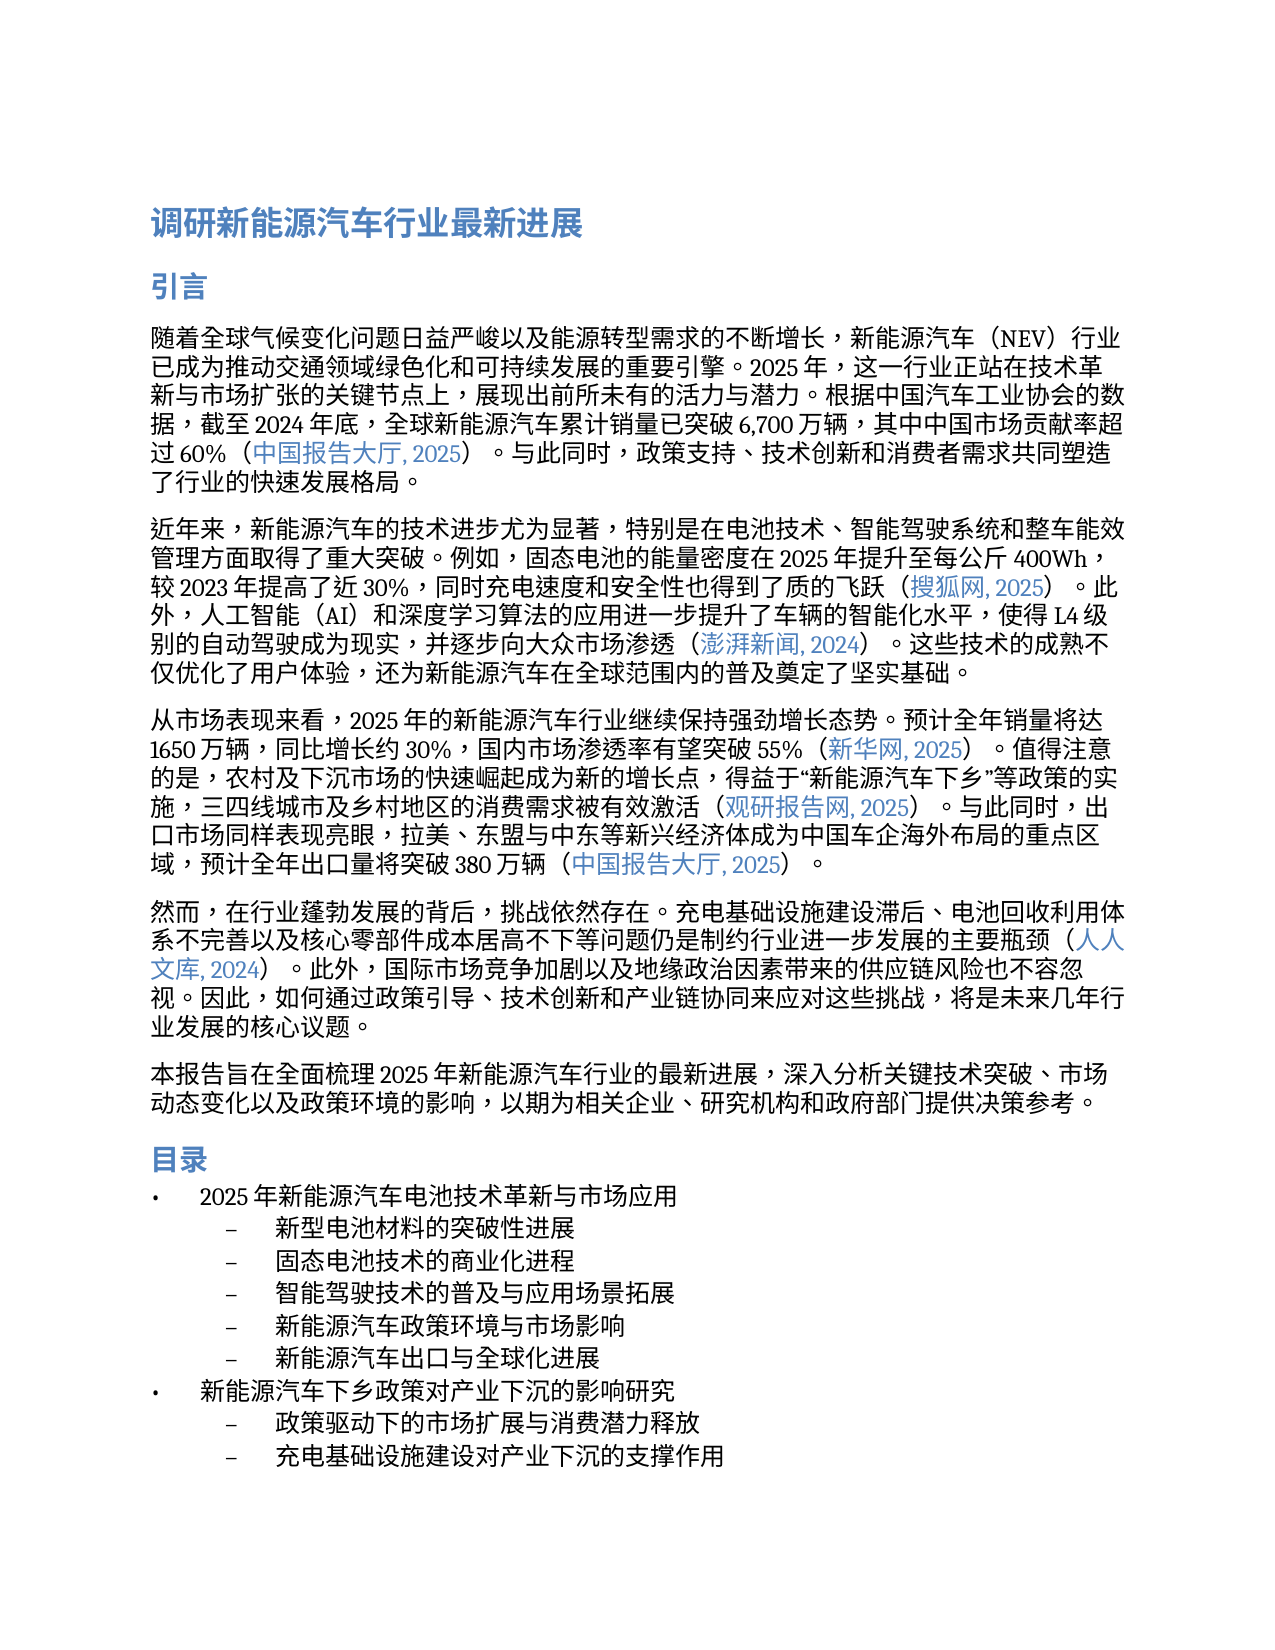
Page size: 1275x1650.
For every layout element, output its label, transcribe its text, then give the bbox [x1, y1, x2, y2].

text 从市场表现来看，2025年的新能源汽车行业继续保持强劲增长态势。预计全年销量将达1650万辆，同比增长约30%，国内市场渗透率有望突破55%（新华网, 2025）。值得注意的是，农村及下沉市场的快速崛起成为新的增长点，得益于“新能源汽车下乡”等政策的实施，三四线城市及乡村地区的消费需求被有效激活（观研报告网, 2025）。与此同时，出口市场同样表现亮眼，拉美、东盟与中东等新兴经济体成为中国车企海外布局的重点区域，预计全年出口量将突破380万辆（中国报告大厅, 2025）。 [150, 707, 1125, 880]
list 新能源汽车政策环境与市场影响 [225, 1313, 1125, 1341]
list 2025年新能源汽车电池技术革新与市场应用 [150, 1183, 1125, 1211]
text 随着全球气候变化问题日益严峻以及能源转型需求的不断增长，新能源汽车（NEV）行业已成为推动交通领域绿色化和可持续发展的重要引擎。2025年，这一行业正站在技术革新与市场扩张的关键节点上，展现出前所未有的活力与潜力。根据中国汽车工业协会的数据，截至2024年底，全球新能源汽车累计销量已突破6,700万辆，其中中国市场贡献率超过60%（中国报告大厅, 2025）。与此同时，政策支持、技术创新和消费者需求共同塑造了行业的快速发展格局。 [150, 325, 1125, 497]
subtitle 调研新能源汽车行业最新进展 [150, 200, 1125, 245]
text 近年来，新能源汽车的技术进步尤为显著，特别是在电池技术、智能驾驶系统和整车能效管理方面取得了重大突破。例如，固态电池的能量密度在2025年提升至每公斤400Wh，较2023年提高了近30%，同时充电速度和安全性也得到了质的飞跃（搜狐网, 2025）。此外，人工智能（AI）和深度学习算法的应用进一步提升了车辆的智能化水平，使得L4级别的自动驾驶成为现实，并逐步向大众市场渗透（澎湃新闻, 2024）。这些技术的成熟不仅优化了用户体验，还为新能源汽车在全球范围内的普及奠定了坚实基础。 [150, 516, 1125, 688]
list 智能驾驶技术的普及与应用场景拓展 [225, 1280, 1125, 1309]
list 固态电池技术的商业化进程 [225, 1248, 1125, 1276]
list 政策驱动下的市场扩展与消费潜力释放 [225, 1410, 1125, 1439]
text 本报告旨在全面梳理2025年新能源汽车行业的最新进展，深入分析关键技术突破、市场动态变化以及政策环境的影响，以期为相关企业、研究机构和政府部门提供决策参考。 [150, 1061, 1125, 1118]
subtitle 引言 [150, 266, 1125, 306]
subtitle 目录 [150, 1139, 1125, 1179]
text 然而，在行业蓬勃发展的背后，挑战依然存在。充电基础设施建设滞后、电池回收利用体系不完善以及核心零部件成本居高不下等问题仍是制约行业进一步发展的主要瓶颈（人人文库, 2024）。此外，国际市场竞争加剧以及地缘政治因素带来的供应链风险也不容忽视。因此，如何通过政策引导、技术创新和产业链协同来应对这些挑战，将是未来几年行业发展的核心议题。 [150, 898, 1125, 1042]
list 充电基础设施建设对产业下沉的支撑作用 [225, 1443, 1125, 1471]
list 新能源汽车出口与全球化进展 [225, 1345, 1125, 1374]
list 新型电池材料的突破性进展 [225, 1215, 1125, 1244]
list 新能源汽车下乡政策对产业下沉的影响研究 [150, 1378, 1125, 1406]
